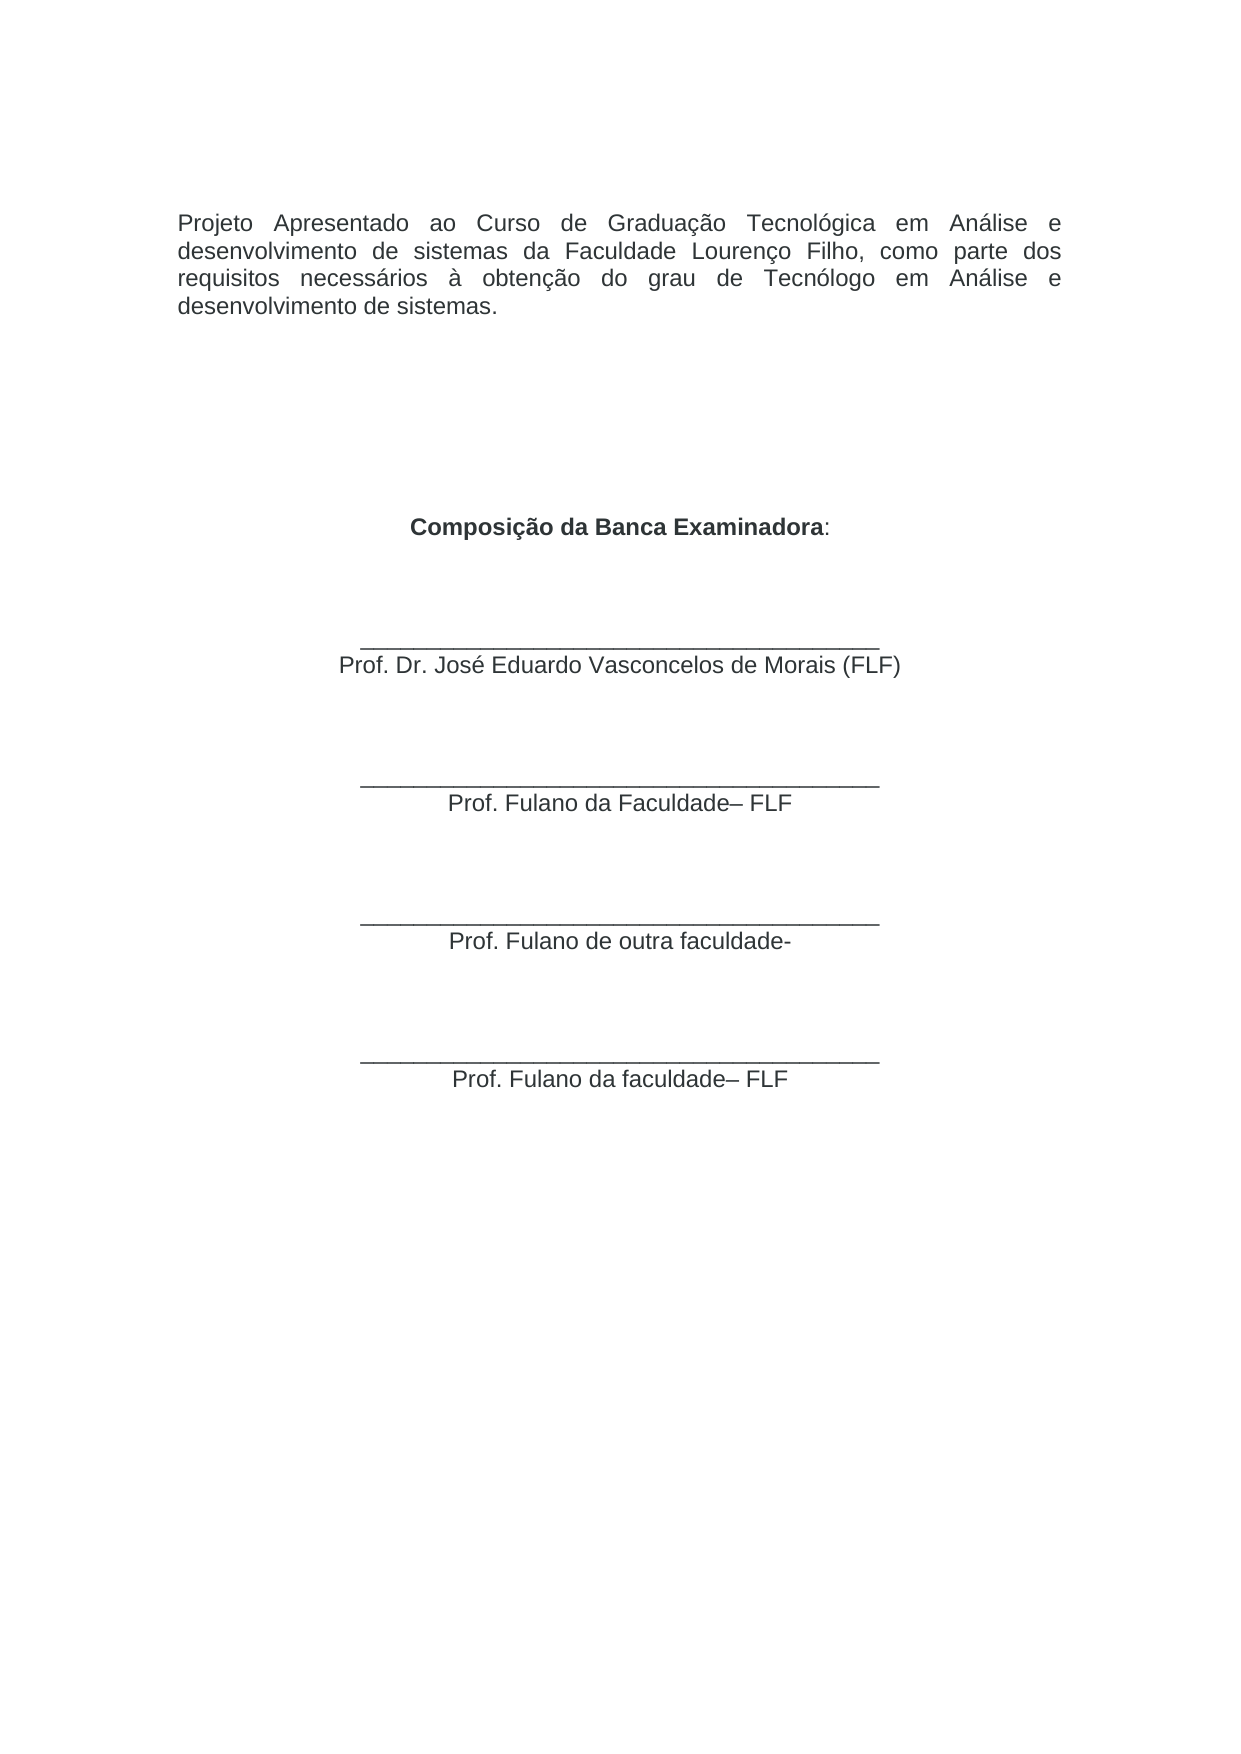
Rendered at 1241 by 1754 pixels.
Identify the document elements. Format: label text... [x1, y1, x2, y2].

text _______________________________________ [177, 761, 1063, 789]
text _______________________________________ [177, 1037, 1063, 1065]
text Prof. Fulano da faculdade– FLF [177, 1065, 1063, 1092]
text Composição da Banca Examinadora: [177, 513, 1063, 540]
text Prof. Dr. José Eduardo Vasconcelos de Morais (FLF) [177, 651, 1063, 678]
text Projeto Apresentado ao Curso de Graduação Tecnológica em Análise e desenvolvimento de sistemas da Faculdade Lourenço Filho, como parte dos requisitos necessários à obtenção do grau de Tecnólogo em Análise e desenvolvimento de sistemas. [177, 209, 1063, 319]
text Prof. Fulano de outra faculdade- [177, 927, 1063, 954]
text _______________________________________ [177, 899, 1063, 927]
text Prof. Fulano da Faculdade– FLF [177, 789, 1063, 816]
text _______________________________________ [177, 623, 1063, 651]
